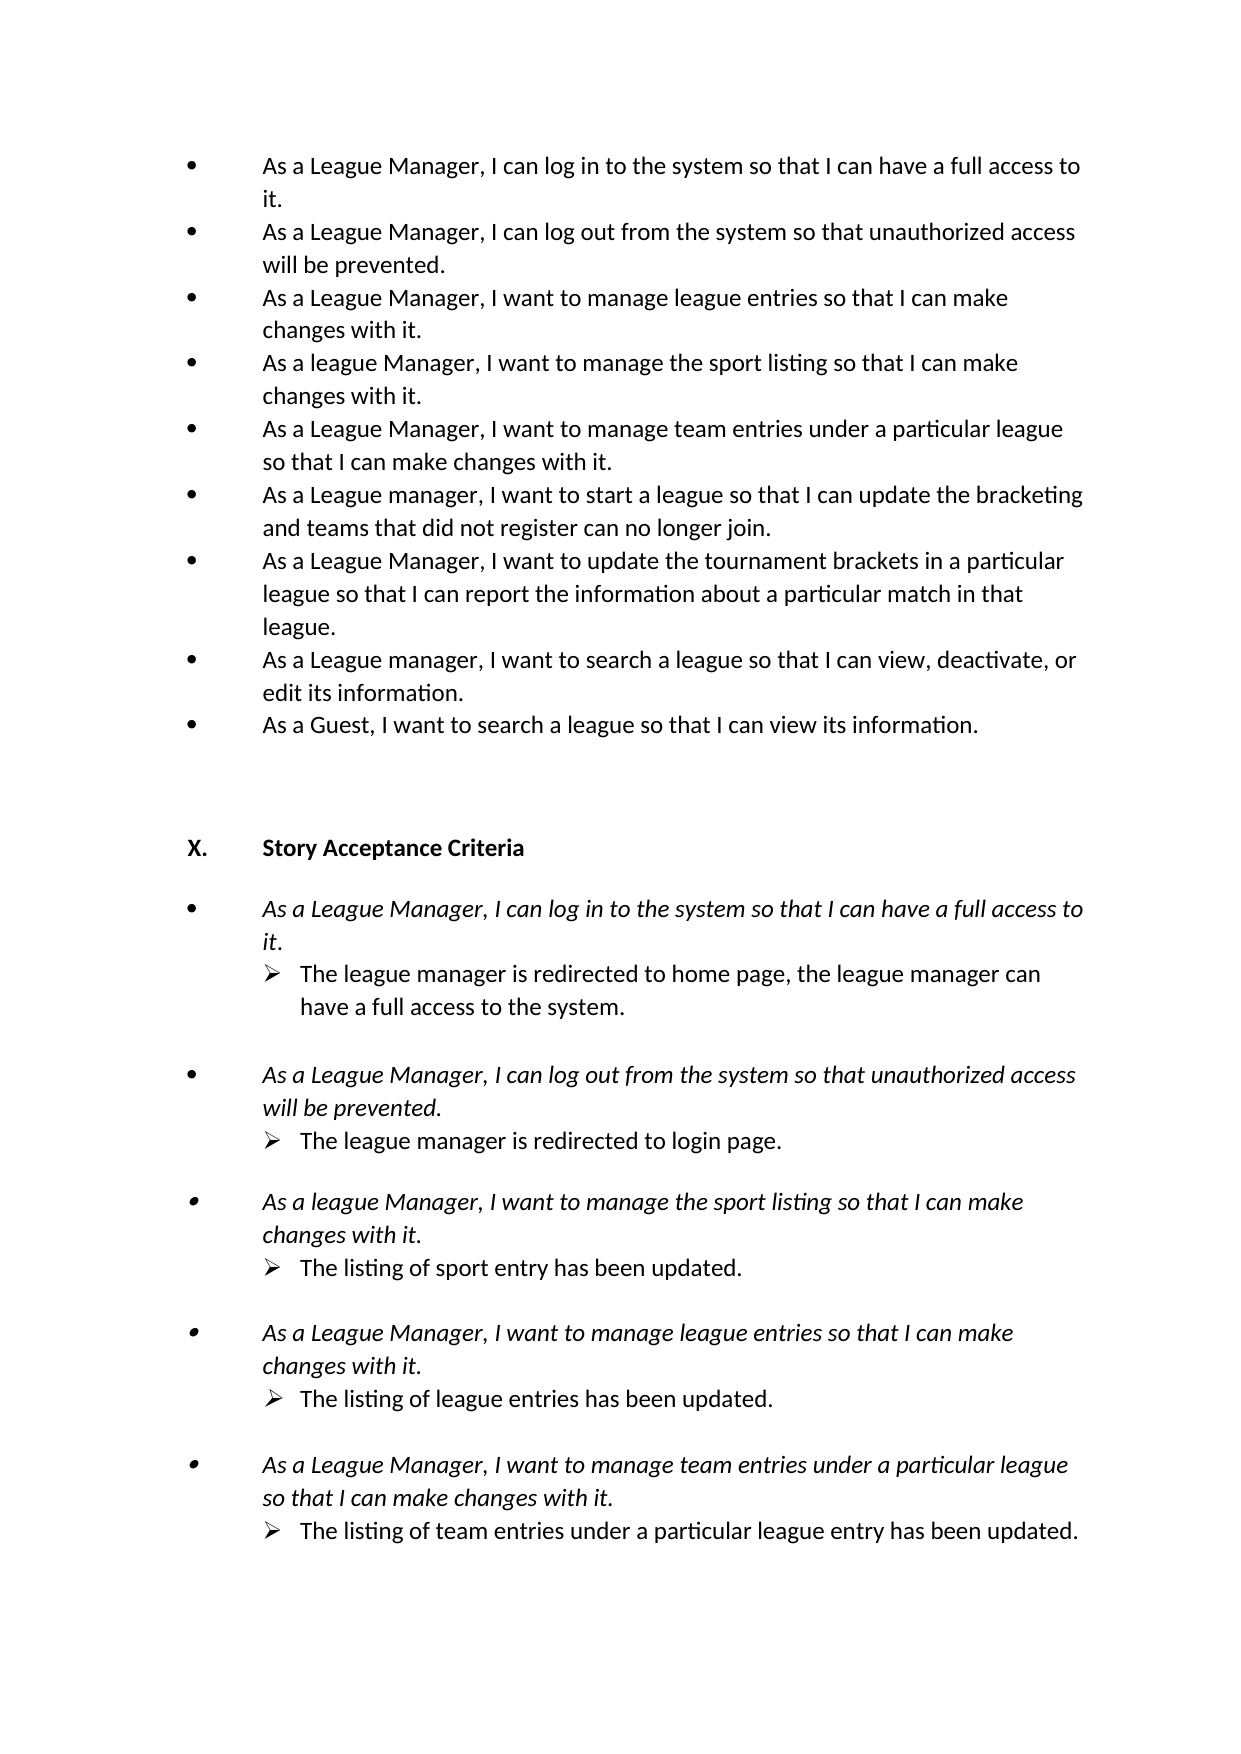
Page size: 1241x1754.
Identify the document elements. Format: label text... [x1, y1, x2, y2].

list As a League Manager, I want to manage league entries so that I can make changes with it. [187, 1318, 1090, 1381]
list Story Acceptance Criteria [187, 832, 1090, 862]
list As a Guest, I want to search a league so that I can view its information. [187, 709, 1090, 740]
list As a League manager, I want to start a league so that I can update the bracketing and teams that did not register can no longer join. [187, 479, 1090, 543]
list As a League Manager, I want to update the tournament brackets in a particular league so that I can report the information about a particular match in that league. [187, 545, 1090, 641]
list The league manager is redirected to login page. [262, 1125, 1090, 1156]
list As a League Manager, I want to manage team entries under a particular league so that I can make changes with it. [187, 1449, 1090, 1513]
list As a League Manager, I can log in to the system so that I can have a full access to it. [187, 150, 1090, 213]
list The listing of league entries has been updated. [262, 1383, 1090, 1414]
list The listing of sport entry has been updated. [262, 1252, 1090, 1283]
list As a League Manager, I want to manage league entries so that I can make changes with it. [187, 282, 1090, 345]
list As a league Manager, I want to manage the sport listing so that I can make changes with it. [187, 347, 1090, 411]
list As a League Manager, I can log out from the system so that unauthorized access will be prevented. [187, 1059, 1090, 1123]
list The league manager is redirected to home page, the league manager can have a full access to the system. [262, 958, 1090, 1022]
list As a league Manager, I want to manage the sport listing so that I can make changes with it. [187, 1186, 1090, 1250]
list As a League Manager, I can log out from the system so that unauthorized access will be prevented. [187, 216, 1090, 279]
list As a League manager, I want to search a league so that I can view, deactivate, or edit its information. [187, 644, 1090, 707]
list The listing of team entries under a particular league entry has been updated. [262, 1515, 1090, 1546]
list As a League Manager, I can log in to the system so that I can have a full access to it. [187, 893, 1090, 956]
list As a League Manager, I want to manage team entries under a particular league so that I can make changes with it. [187, 413, 1090, 477]
